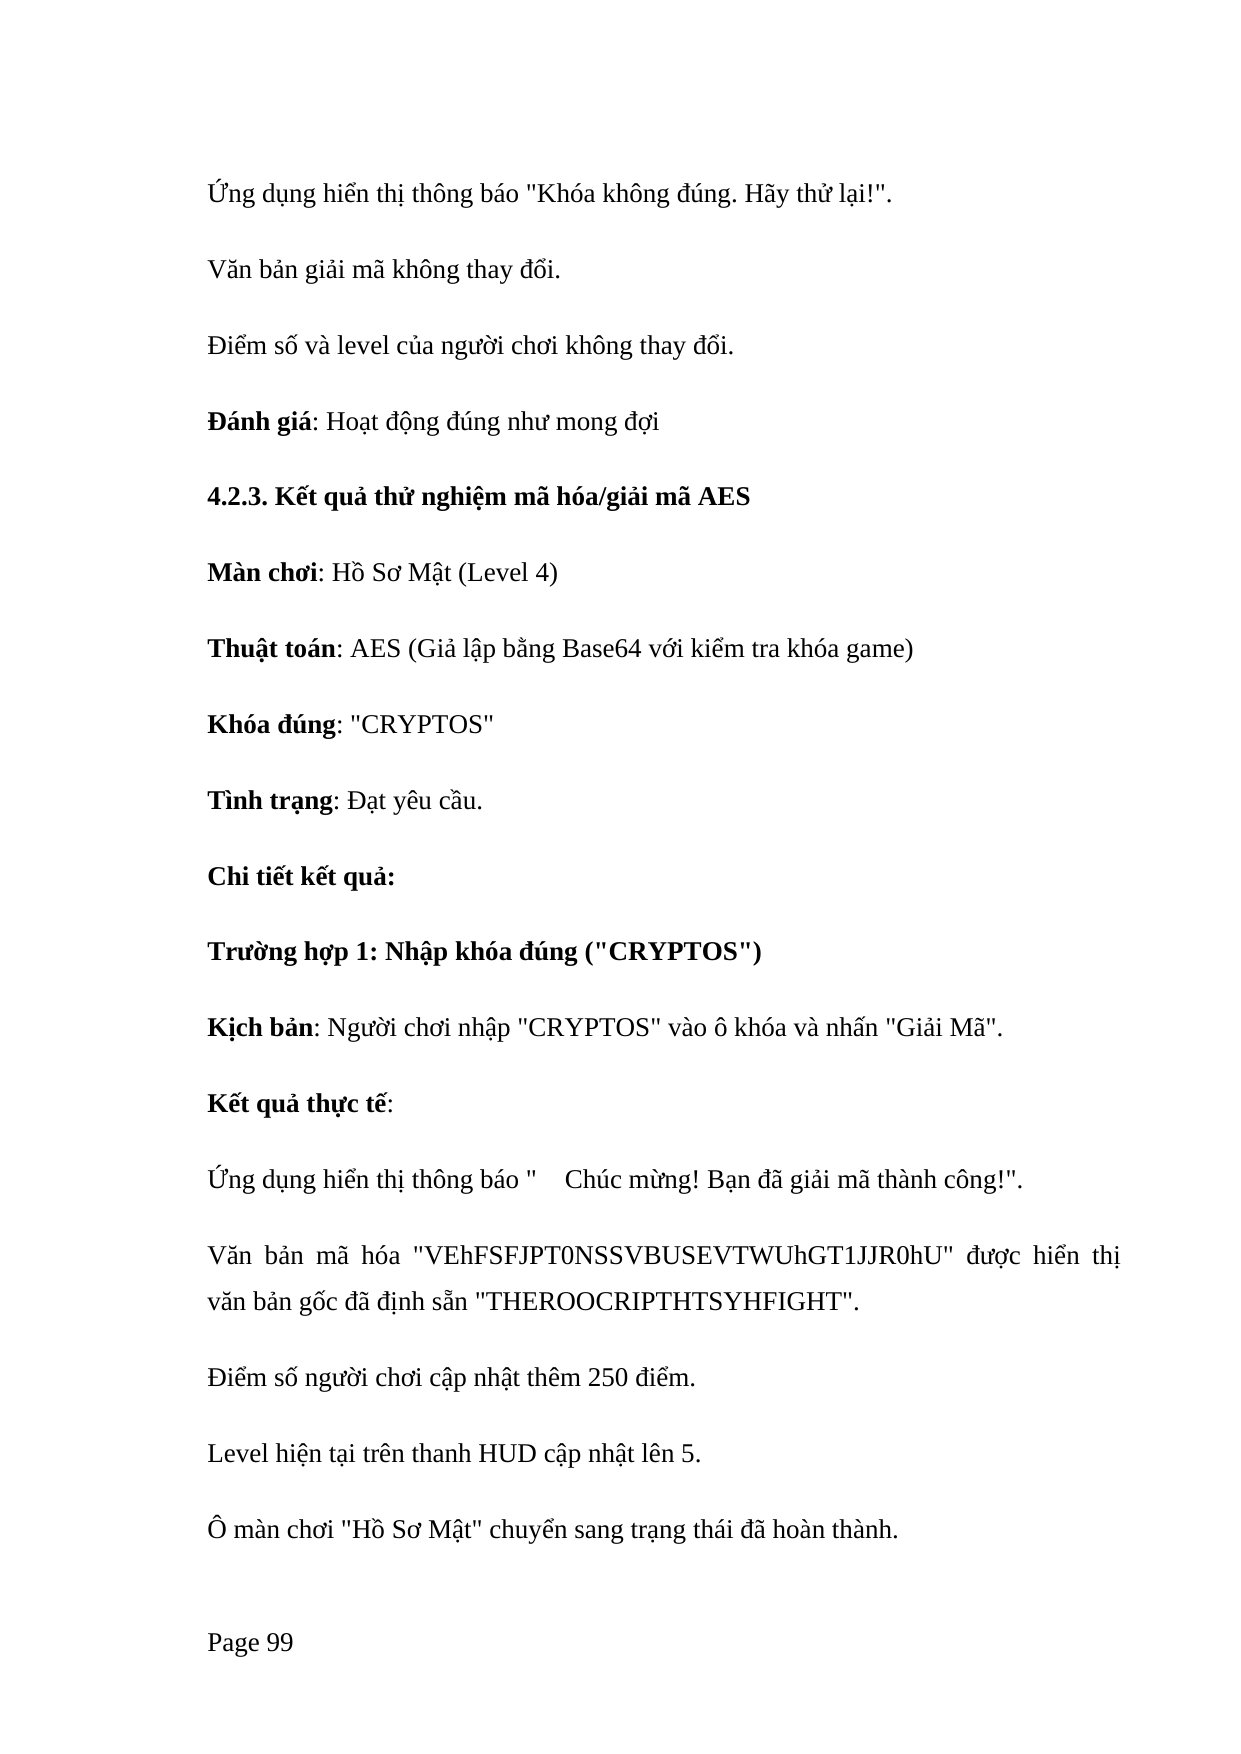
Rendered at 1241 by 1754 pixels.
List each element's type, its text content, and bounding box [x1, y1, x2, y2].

text Văn bản giải mã không thay đổi. [207, 253, 1122, 284]
text Điểm số và level của người chơi không thay đổi. [207, 329, 1122, 360]
text Kết quả thực tế: [207, 1087, 1122, 1118]
subtitle 4.2.3. Kết quả thử nghiệm mã hóa/giải mã AES [207, 481, 1122, 512]
text Thuật toán: AES (Giả lập bằng Base64 với kiểm tra khóa game) [207, 632, 1122, 663]
text Văn bản mã hóa "VEhFSFJPT0NSSVBUSEVTWUhGT1JJR0hU" được hiển thị văn bản gốc đã định sẵn "THEROOCRIPTHTSYHFIGHT". [207, 1239, 1122, 1317]
text Đánh giá: Hoạt động đúng như mong đợi [207, 405, 1122, 436]
text Kịch bản: Người chơi nhập "CRYPTOS" vào ô khóa và nhấn "Giải Mã". [207, 1011, 1122, 1042]
text Ô màn chơi "Hồ Sơ Mật" chuyển sang trạng thái đã hoàn thành. [207, 1513, 1122, 1544]
text Ứng dụng hiển thị thông báo "🎉 Chúc mừng! Bạn đã giải mã thành công!". [207, 1163, 1122, 1194]
text Ứng dụng hiển thị thông báo "Khóa không đúng. Hãy thử lại!". [207, 177, 1122, 208]
text Chi tiết kết quả: [207, 860, 1122, 891]
text Trường hợp 1: Nhập khóa đúng ("CRYPTOS") [207, 936, 1122, 967]
text Khóa đúng: "CRYPTOS" [207, 708, 1122, 739]
text Màn chơi: Hồ Sơ Mật (Level 4) [207, 556, 1122, 587]
text Tình trạng: Đạt yêu cầu. [207, 784, 1122, 815]
text Level hiện tại trên thanh HUD cập nhật lên 5. [207, 1437, 1122, 1468]
text Điểm số người chơi cập nhật thêm 250 điểm. [207, 1361, 1122, 1392]
